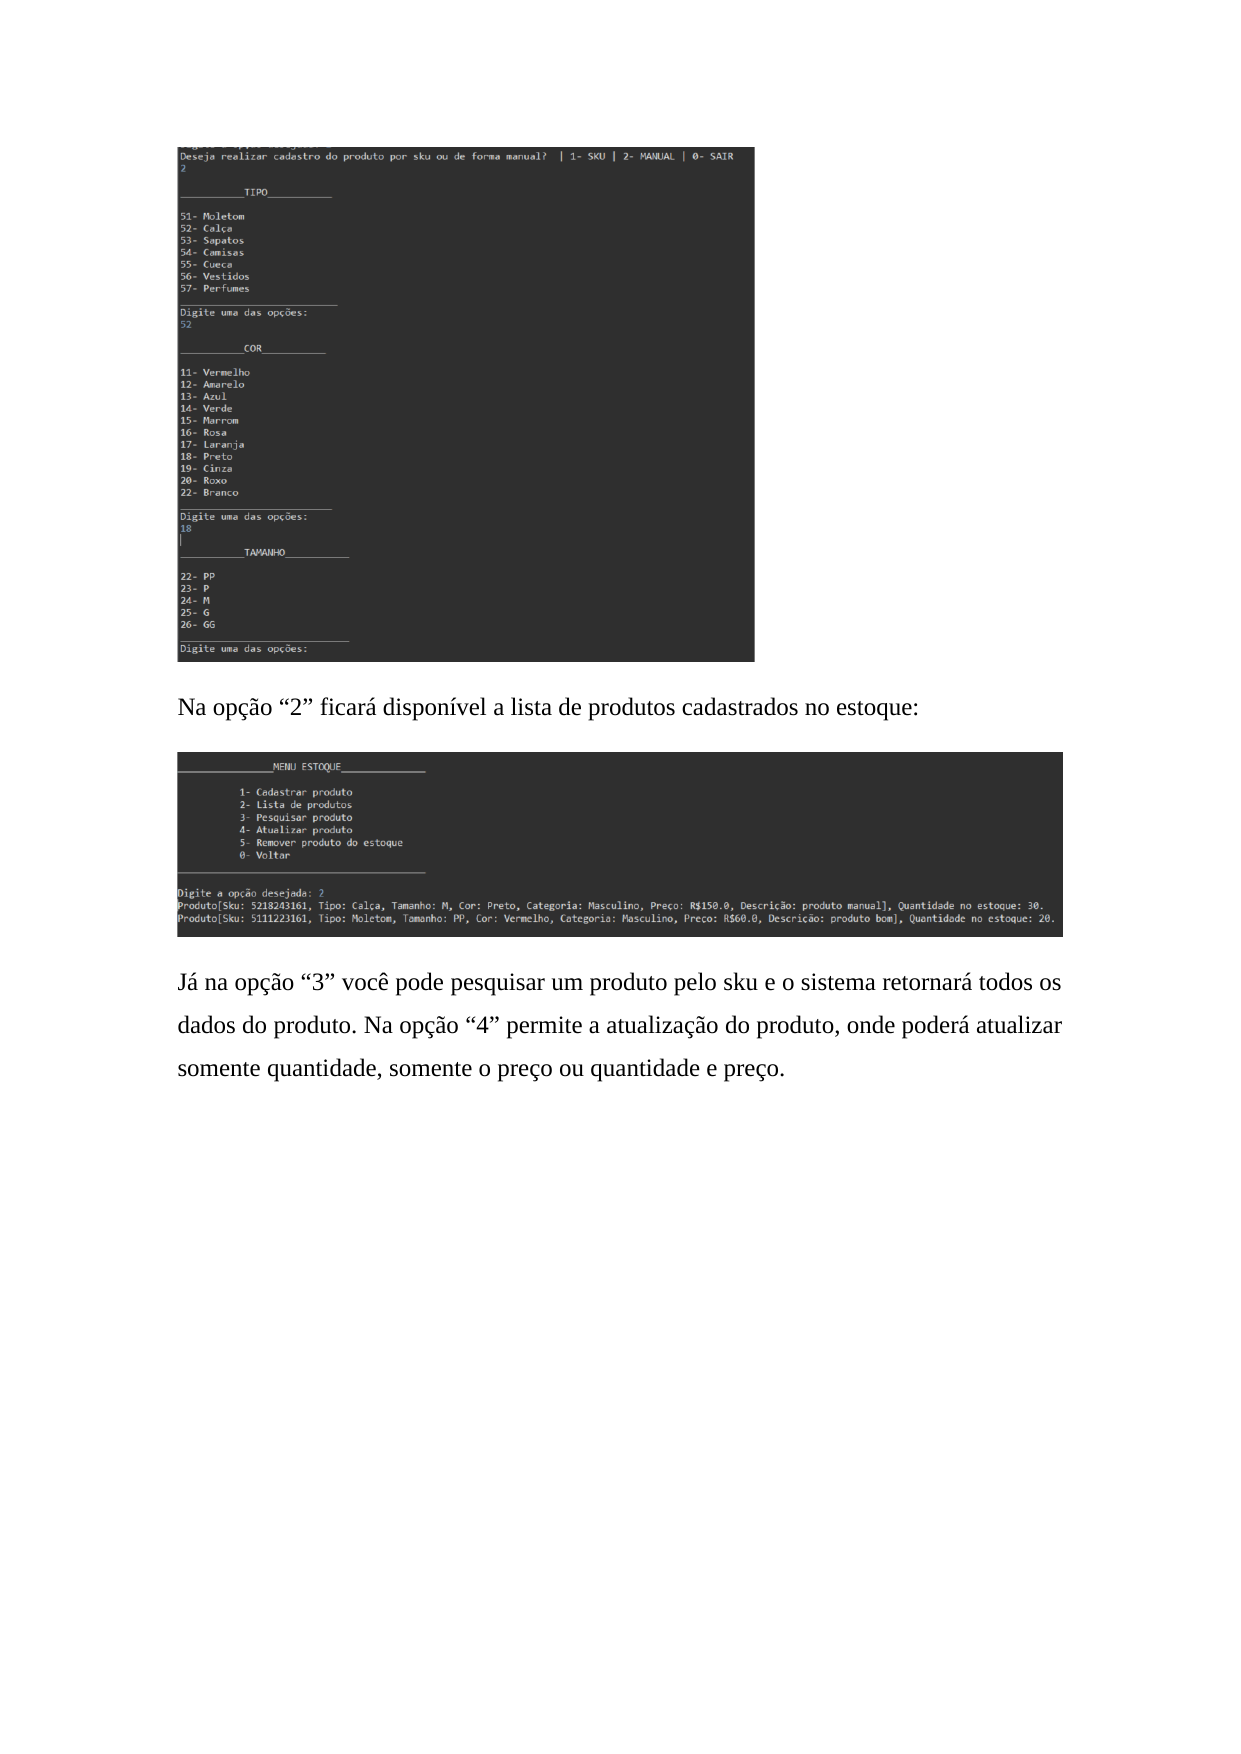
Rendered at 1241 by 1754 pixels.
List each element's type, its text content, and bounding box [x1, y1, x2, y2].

text Na opção “2” ficará disponível a lista de produtos cadastrados no estoque: [177, 692, 1063, 721]
picture [177, 752, 1063, 937]
text Já na opção “3” você pode pesquisar um produto pelo sku e o sistema retornará todos os dados do produto. Na opção “4” permite a atualização do produto, onde poderá atualizar somente quantidade, somente o preço ou quantidade e preço. [177, 967, 1063, 1082]
picture [177, 147, 755, 662]
